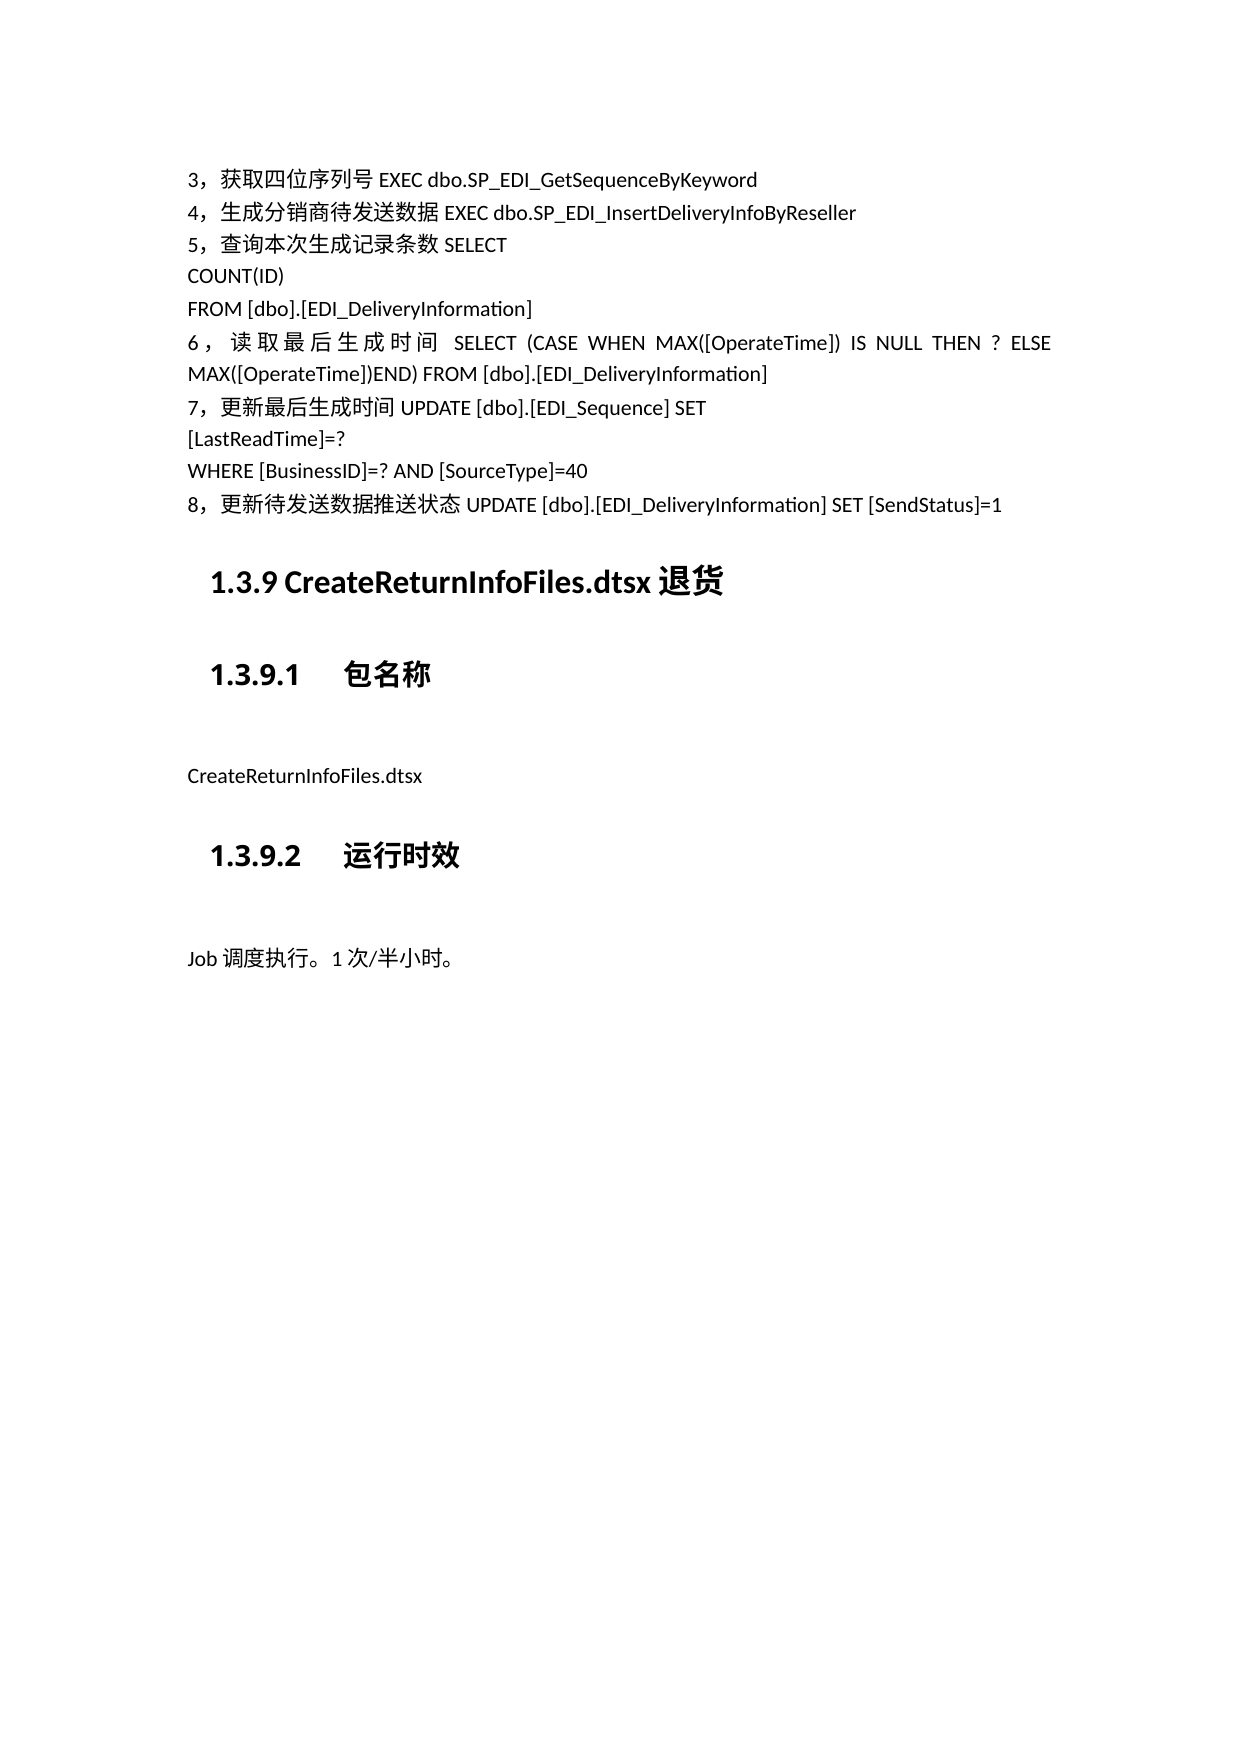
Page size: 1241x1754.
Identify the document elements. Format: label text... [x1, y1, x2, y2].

text 3，获取四位序列号 EXEC dbo.SP_EDI_GetSequenceByKeyword [187, 162, 1053, 194]
text 5，查询本次生成记录条数 SELECT [187, 227, 1053, 259]
text CreateReturnInfoFiles.dtsx [187, 759, 1053, 792]
text WHERE [BusinessID]=? AND [SourceType]=40 [187, 454, 1053, 487]
subtitle 包名称 [209, 641, 1031, 706]
text COUNT(ID) [187, 259, 1053, 292]
text Job调度执行。1次/半小时。 [187, 940, 1053, 973]
subtitle 运行时效 [209, 821, 1031, 886]
text 8，更新待发送数据推送状态 UPDATE [dbo].[EDI_DeliveryInformation] SET [SendStatus]=1 [187, 487, 1053, 519]
text [LastReadTime]=? [187, 422, 1053, 454]
text 6，读取最后生成时间 SELECT (CASE WHEN MAX([OperateTime]) IS NULL THEN ? ELSE MAX([OperateTime])END) FROM [dbo].[EDI_DeliveryInformation] [187, 324, 1053, 389]
subtitle CreateReturnInfoFiles.dtsx退货 [209, 547, 1031, 612]
text 7，更新最后生成时间 UPDATE [dbo].[EDI_Sequence] SET [187, 389, 1053, 422]
text 4，生成分销商待发送数据 EXEC dbo.SP_EDI_InsertDeliveryInfoByReseller [187, 194, 1053, 227]
text FROM [dbo].[EDI_DeliveryInformation] [187, 292, 1053, 324]
